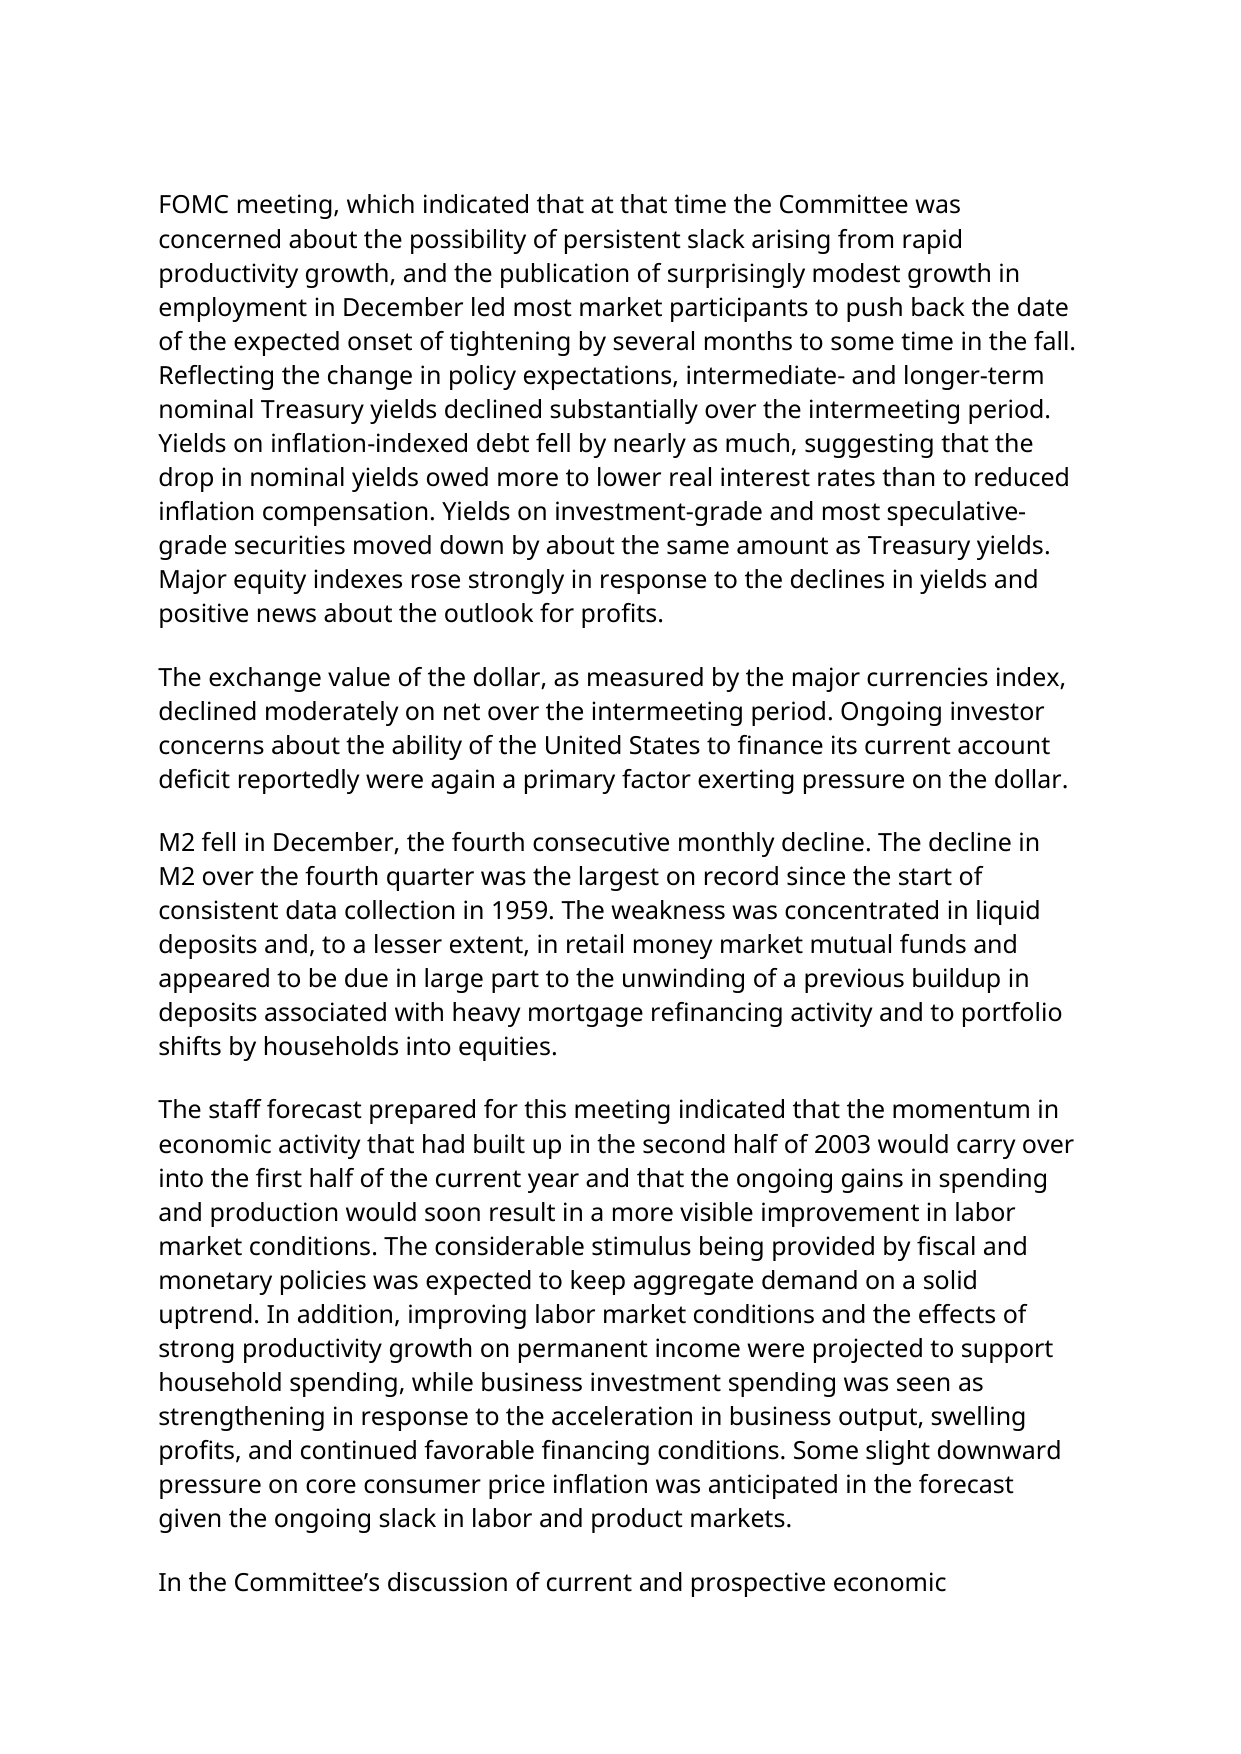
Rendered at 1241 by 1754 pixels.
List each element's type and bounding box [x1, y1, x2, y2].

table_header [148, 148, 1091, 1609]
